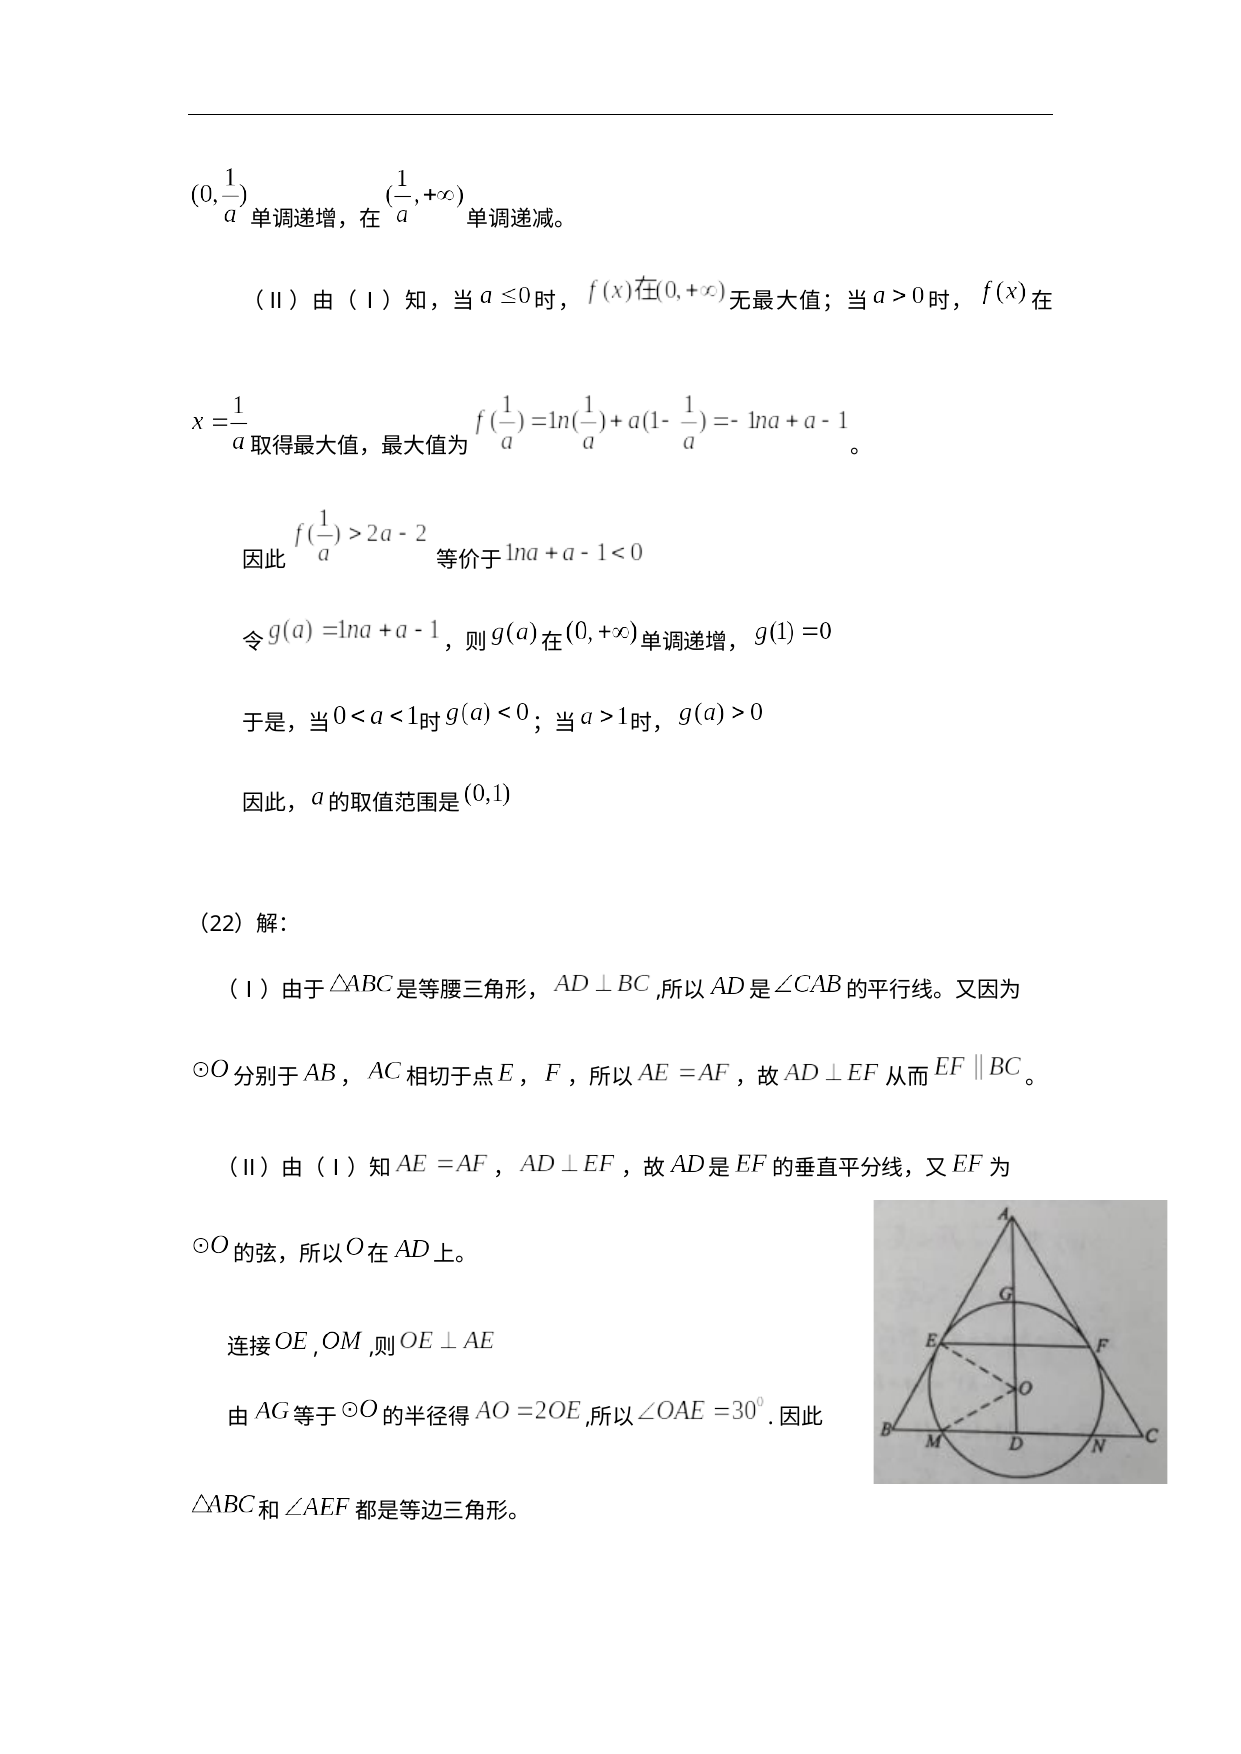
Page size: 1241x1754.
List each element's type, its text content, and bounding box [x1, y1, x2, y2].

text 因此 等价于 [187, 502, 1053, 600]
text （Ⅰ）由于是等腰三角形，,所以是的平行线。又因为分别于，相切于点，，所以，故从而。 [187, 954, 1053, 1116]
text （Ⅱ）由（Ⅰ）知，当时，无最大值；当时，在取得最大值，最大值为。 [187, 275, 1053, 487]
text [187, 162, 1053, 259]
text 由等于的半径得,所以. 因此和都是等边三角形。 [187, 1391, 1053, 1554]
text （Ⅱ）由（Ⅰ）知，，故是的垂直平分线，又为的弦，所以在上。 [187, 1132, 1053, 1295]
text 令，则在单调递增， [187, 616, 1053, 681]
text （22）解： [187, 906, 1053, 938]
text 连接,,则 [187, 1311, 873, 1376]
text 于是，当时；当时， [187, 697, 1053, 762]
picture [873, 1200, 1168, 1484]
text 因此，的取值范围是 [187, 777, 1053, 842]
